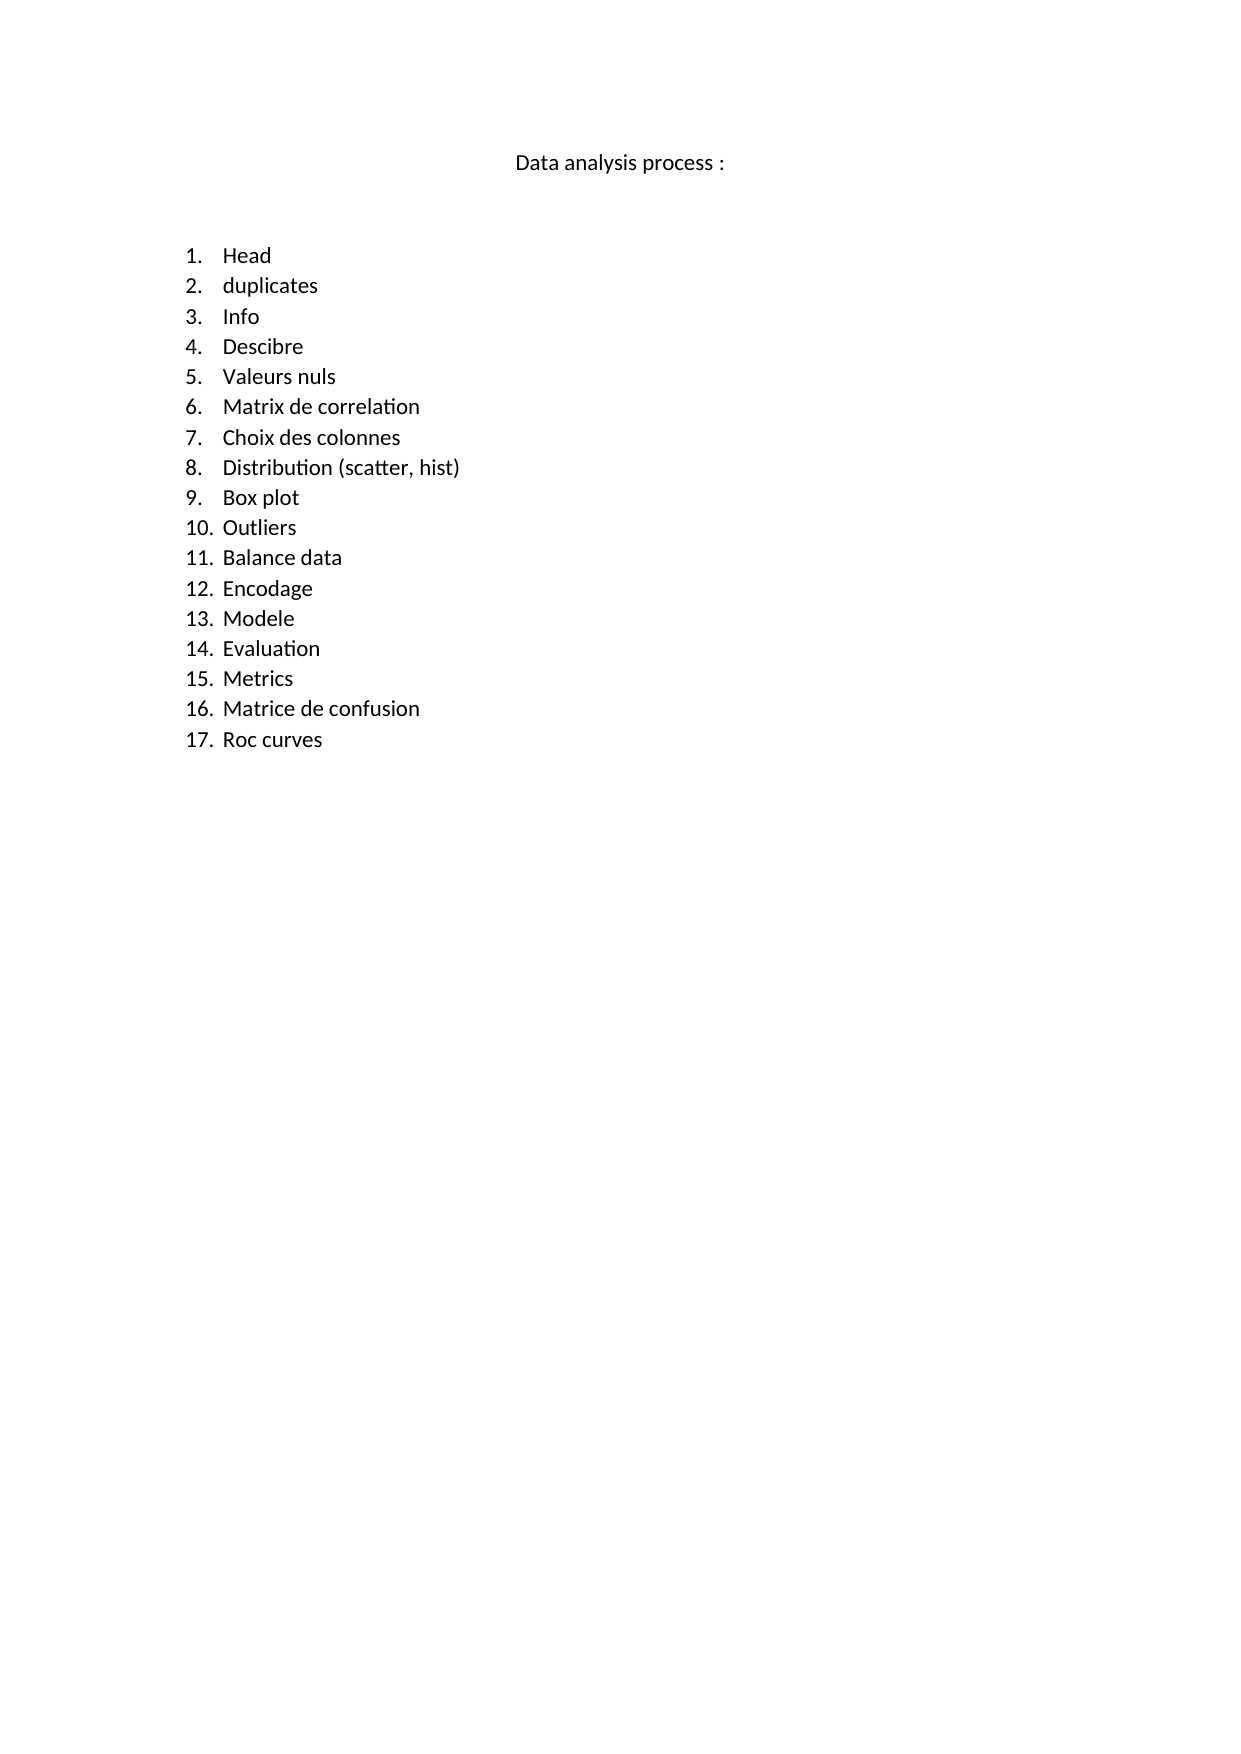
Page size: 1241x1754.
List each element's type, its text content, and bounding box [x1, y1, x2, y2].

list Head [185, 241, 1093, 269]
list Matrix de correlation [185, 392, 1093, 420]
list Matrice de confusion [185, 694, 1093, 722]
list Valeurs nuls [185, 362, 1093, 390]
list Metrics [185, 664, 1093, 692]
text Data analysis process : [148, 148, 1093, 176]
list Roc curves [185, 725, 1093, 753]
list Descibre [185, 332, 1093, 360]
list Encodage [185, 574, 1093, 602]
list Modele [185, 604, 1093, 632]
list Distribution (scatter, hist) [185, 453, 1093, 481]
list Outliers [185, 513, 1093, 541]
list Box plot [185, 483, 1093, 511]
list Evaluation [185, 634, 1093, 662]
list Choix des colonnes [185, 423, 1093, 451]
list Info [185, 302, 1093, 330]
list Balance data [185, 543, 1093, 571]
list duplicates [185, 272, 1093, 299]
